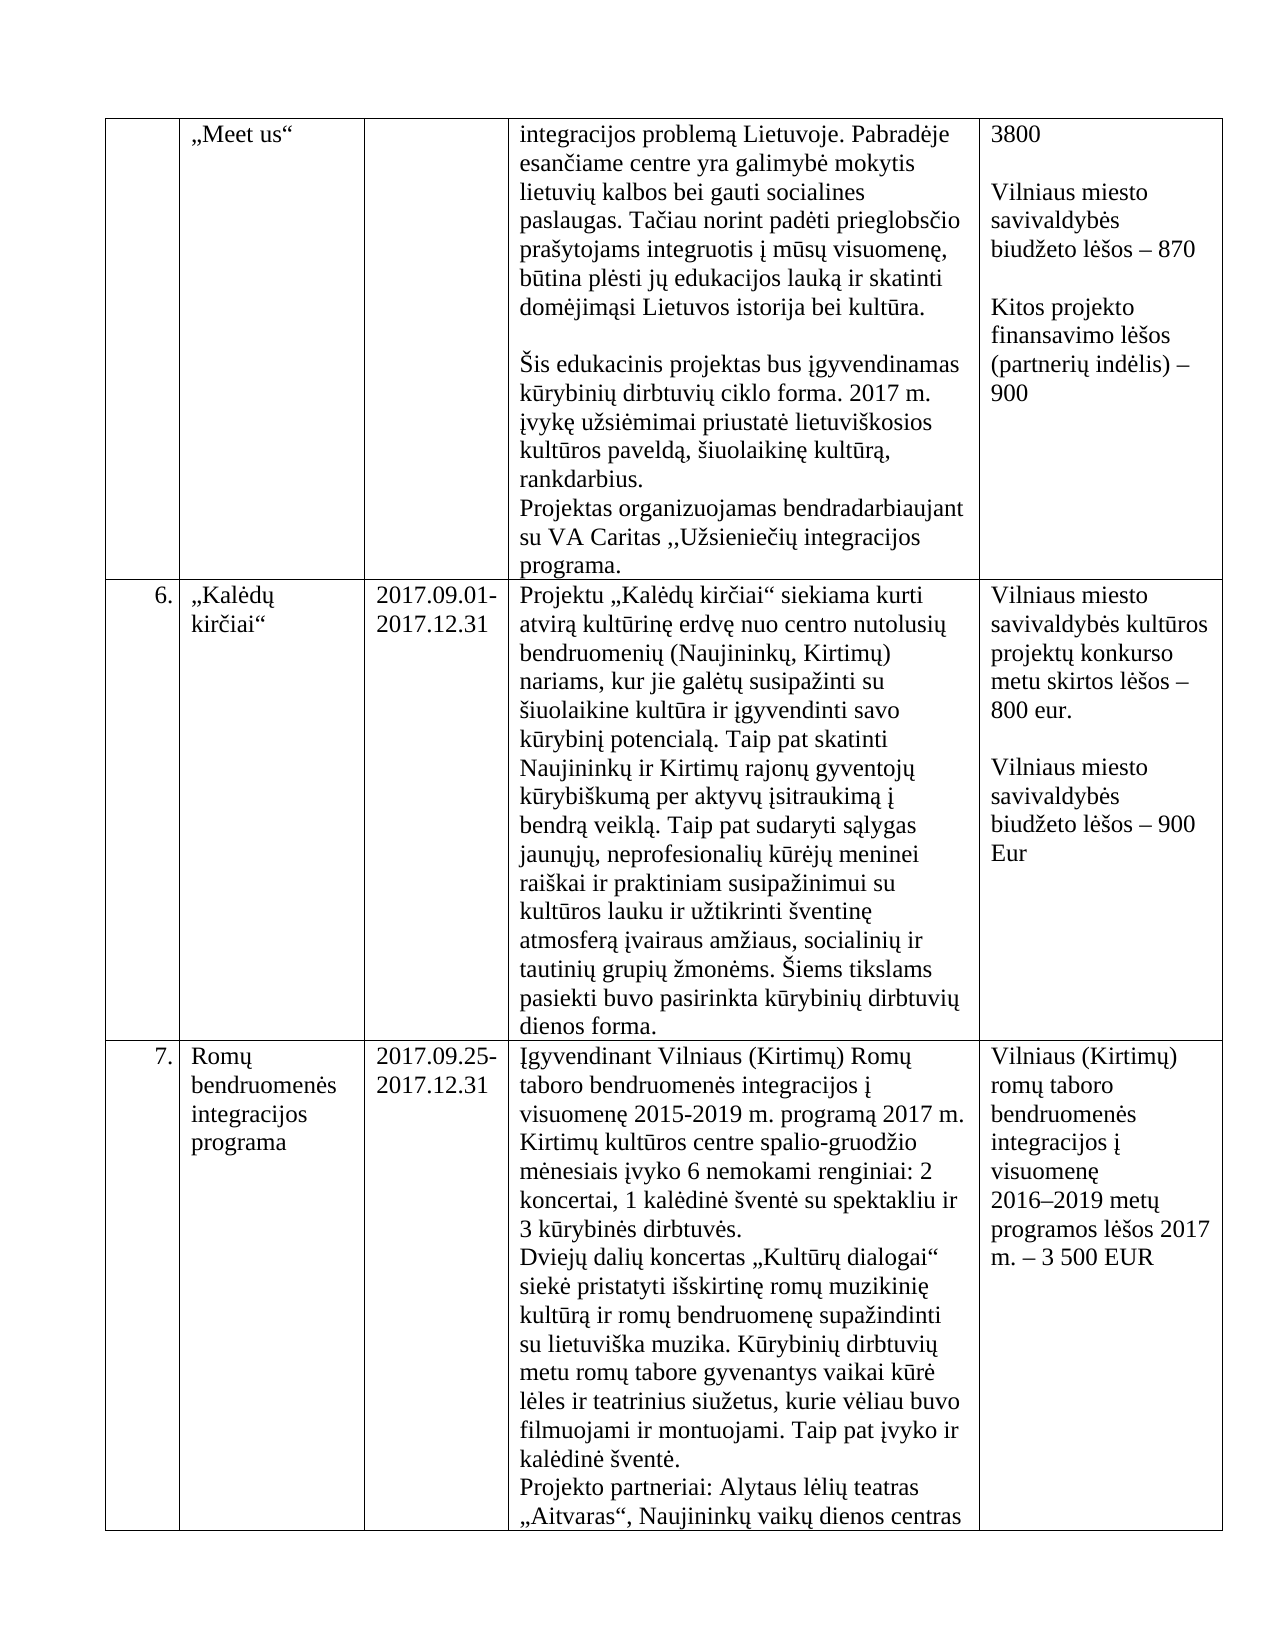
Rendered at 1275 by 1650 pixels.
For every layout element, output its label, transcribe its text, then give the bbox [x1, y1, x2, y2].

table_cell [980, 1041, 1222, 1530]
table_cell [509, 119, 979, 579]
table_cell Vilniaus miesto savivaldybės kultūros projektų konkurso metu skirtos lėšos – 800 eur. Vilniaus miesto savivaldybės biudžeto lėšos – 900 Eur [980, 580, 1222, 1040]
table_cell [106, 119, 179, 579]
table_cell [106, 580, 179, 1040]
table_cell 2017.09.01-2017.12.31 [365, 580, 508, 1040]
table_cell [365, 1041, 508, 1530]
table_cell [509, 1041, 979, 1530]
table_cell [106, 1041, 179, 1530]
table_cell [365, 119, 508, 579]
table_cell „Kalėdų kirčiai“ [180, 580, 364, 1040]
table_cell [980, 119, 1222, 579]
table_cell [180, 1041, 364, 1530]
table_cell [180, 119, 364, 579]
table_cell Projektu „Kalėdų kirčiai“ siekiama kurti atvirą kultūrinę erdvę nuo centro nutolusių bendruomenių (Naujininkų, Kirtimų) nariams, kur jie galėtų susipažinti su šiuolaikine kultūra ir įgyvendinti savo kūrybinį potencialą. Taip pat skatinti Naujininkų ir Kirtimų rajonų gyventojų kūrybiškumą per aktyvų įsitraukimą į bendrą veiklą. Taip pat sudaryti sąlygas jaunųjų, neprofesionalių kūrėjų meninei raiškai ir praktiniam susipažinimui su kultūros lauku ir užtikrinti šventinę atmosferą įvairaus amžiaus, socialinių ir tautinių grupių žmonėms. Šiems tikslams pasiekti buvo pasirinkta kūrybinių dirbtuvių dienos forma. [509, 580, 979, 1040]
